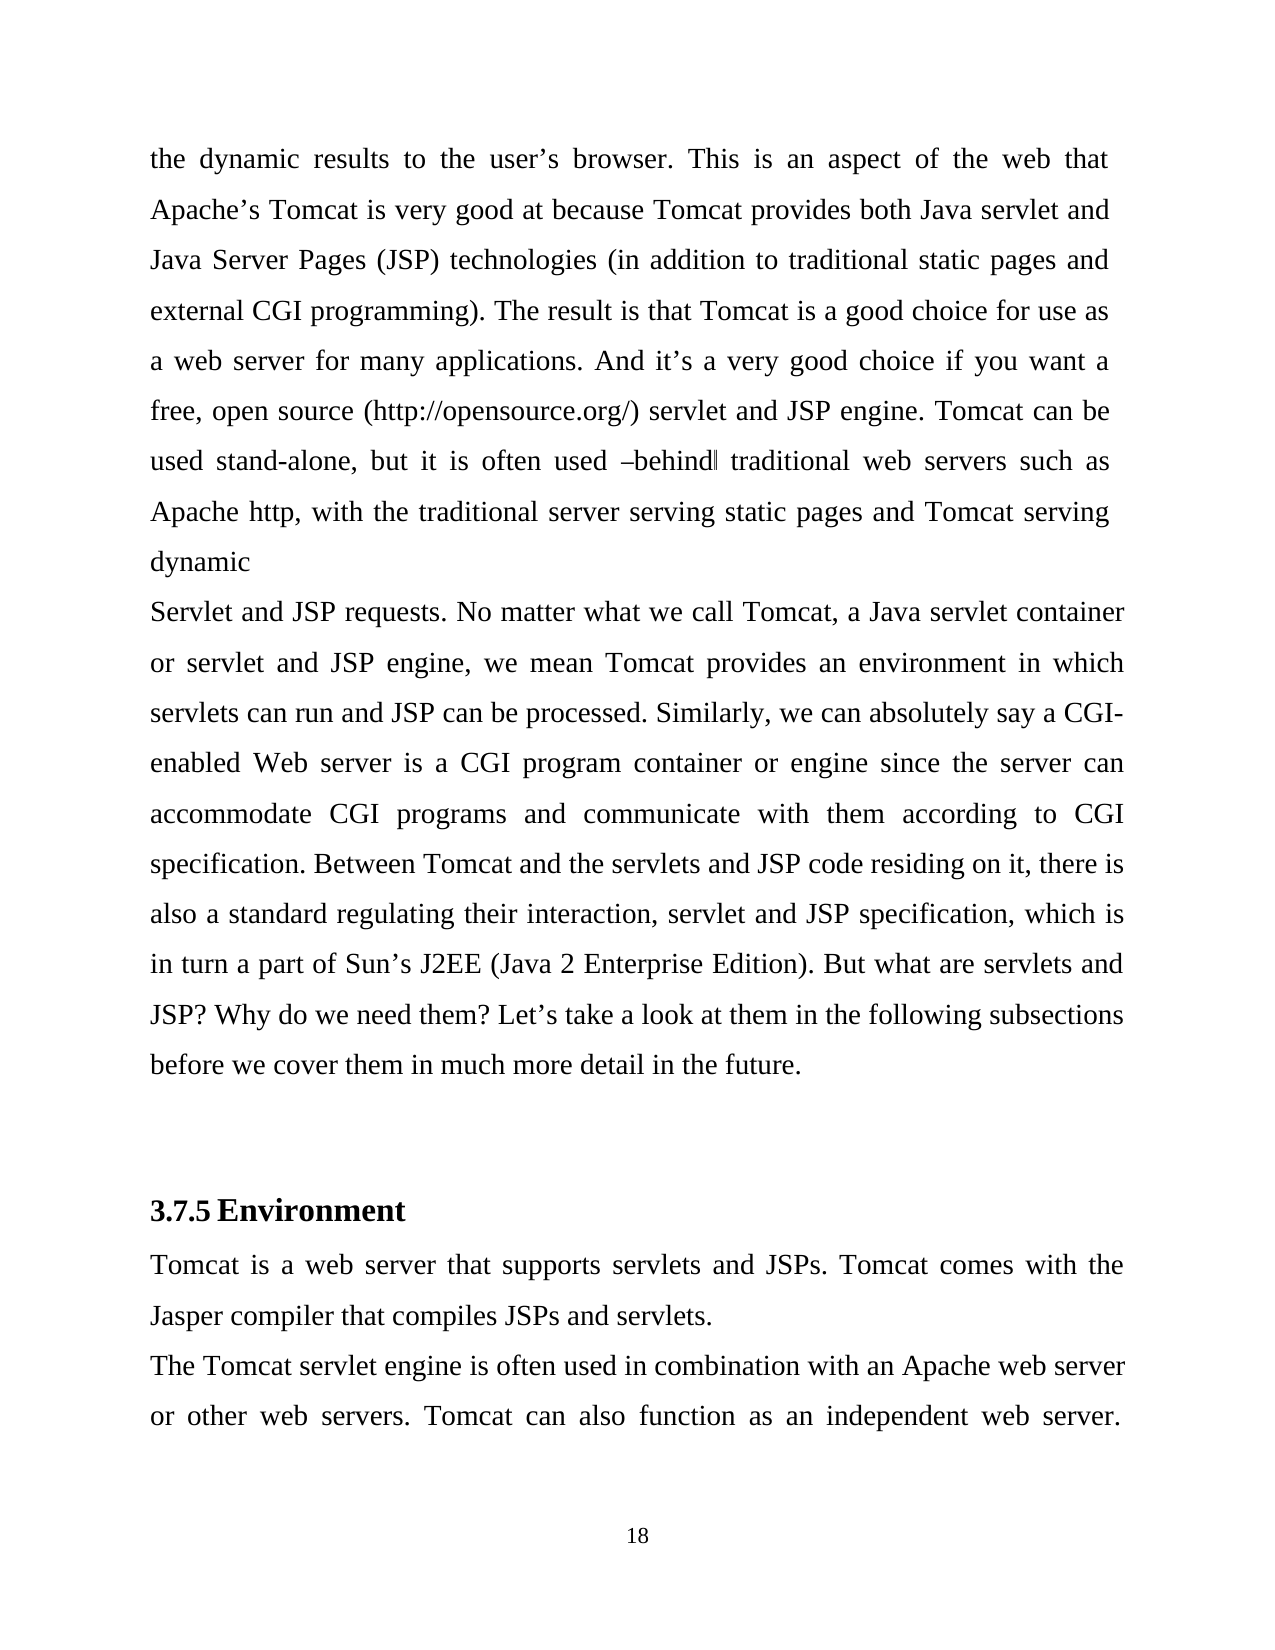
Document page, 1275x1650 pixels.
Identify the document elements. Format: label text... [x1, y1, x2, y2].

text Tomcat is a web server that supports servlets and JSPs. Tomcat comes with the Jasper compiler that compiles JSPs and servlets. [150, 1247, 1125, 1331]
subtitle Environment [150, 1190, 1194, 1228]
text Servlet and JSP requests. No matter what we call Tomcat, a Java servlet container or servlet and JSP engine, we mean Tomcat provides an environment in which servlets can run and JSP can be processed. Similarly, we can absolutely say a CGI- enabled Web server is a CGI program container or engine since the server can accommodate CGI programs and communicate with them according to CGI specification. Between Tomcat and the servlets and JSP code residing on it, there is also a standard regulating their interaction, servlet and JSP specification, which is in turn a part of Sun’s J2EE (Java 2 Enterprise Edition). But what are servlets and JSP? Why do we need them? Let’s take a look at them in the following subsections before we cover them in much more detail in the future. [150, 594, 1126, 1081]
text The Tomcat servlet engine is often used in combination with an Apache web server or other web servers. Tomcat can also function as an independent web server. [150, 1348, 1126, 1432]
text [150, 142, 1110, 578]
